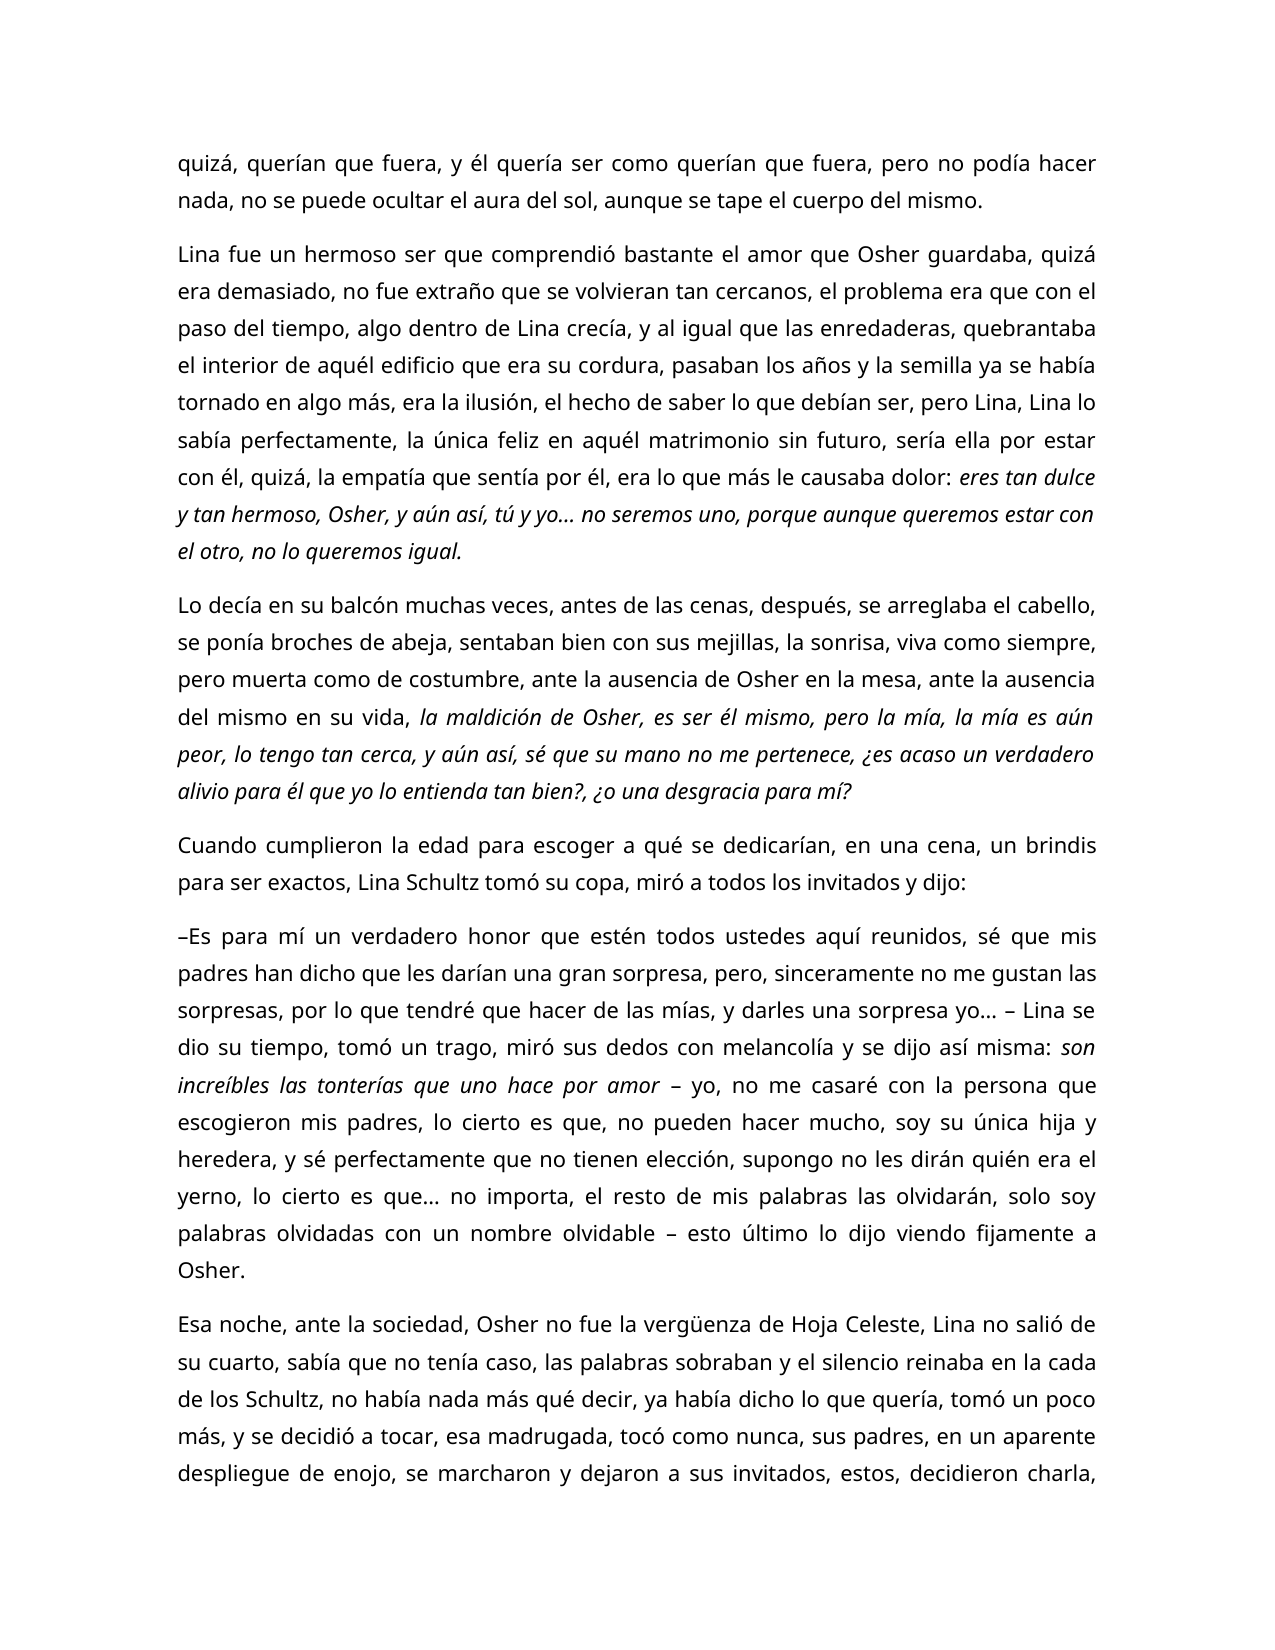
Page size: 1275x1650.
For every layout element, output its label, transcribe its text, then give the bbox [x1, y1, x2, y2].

text –Es para mí un verdadero honor que estén todos ustedes aquí reunidos, sé que mis padres han dicho que les darían una gran sorpresa, pero, sinceramente no me gustan las sorpresas, por lo que tendré que hacer de las mías, y darles una sorpresa yo… – Lina se dio su tiempo, tomó un trago, miró sus dedos con melancolía y se dijo así misma: son increíbles las tonterías que uno hace por amor – yo, no me casaré con la persona que escogieron mis padres, lo cierto es que, no pueden hacer mucho, soy su única hija y heredera, y sé perfectamente que no tienen elección, supongo no les dirán quién era el yerno, lo cierto es que… no importa, el resto de mis palabras las olvidarán, solo soy palabras olvidadas con un nombre olvidable – esto último lo dijo viendo fijamente a Osher. [177, 921, 1098, 1285]
text Lo decía en su balcón muchas veces, antes de las cenas, después, se arreglaba el cabello, se ponía broches de abeja, sentaban bien con sus mejillas, la sonrisa, viva como siempre, pero muerta como de costumbre, ante la ausencia de Osher en la mesa, ante la ausencia del mismo en su vida, la maldición de Osher, es ser él mismo, pero la mía, la mía es aún peor, lo tengo tan cerca, y aún así, sé que su mano no me pertenece, ¿es acaso un verdadero alivio para él que yo lo entienda tan bien?, ¿o una desgracia para mí? [177, 590, 1098, 806]
text Cuando cumplieron la edad para escoger a qué se dedicarían, en una cena, un brindis para ser exactos, Lina Schultz tomó su copa, miró a todos los invitados y dijo: [177, 830, 1098, 897]
text Lina fue un hermoso ser que comprendió bastante el amor que Osher guardaba, quizá era demasiado, no fue extraño que se volvieran tan cercanos, el problema era que con el paso del tiempo, algo dentro de Lina crecía, y al igual que las enredaderas, quebrantaba el interior de aquél edificio que era su cordura, pasaban los años y la semilla ya se había tornado en algo más, era la ilusión, el hecho de saber lo que debían ser, pero Lina, Lina lo sabía perfectamente, la única feliz en aquél matrimonio sin futuro, sería ella por estar con él, quizá, la empatía que sentía por él, era lo que más le causaba dolor: eres tan dulce y tan hermoso, Osher, y aún así, tú y yo… no seremos uno, porque aunque queremos estar con el otro, no lo queremos igual. [177, 239, 1098, 566]
